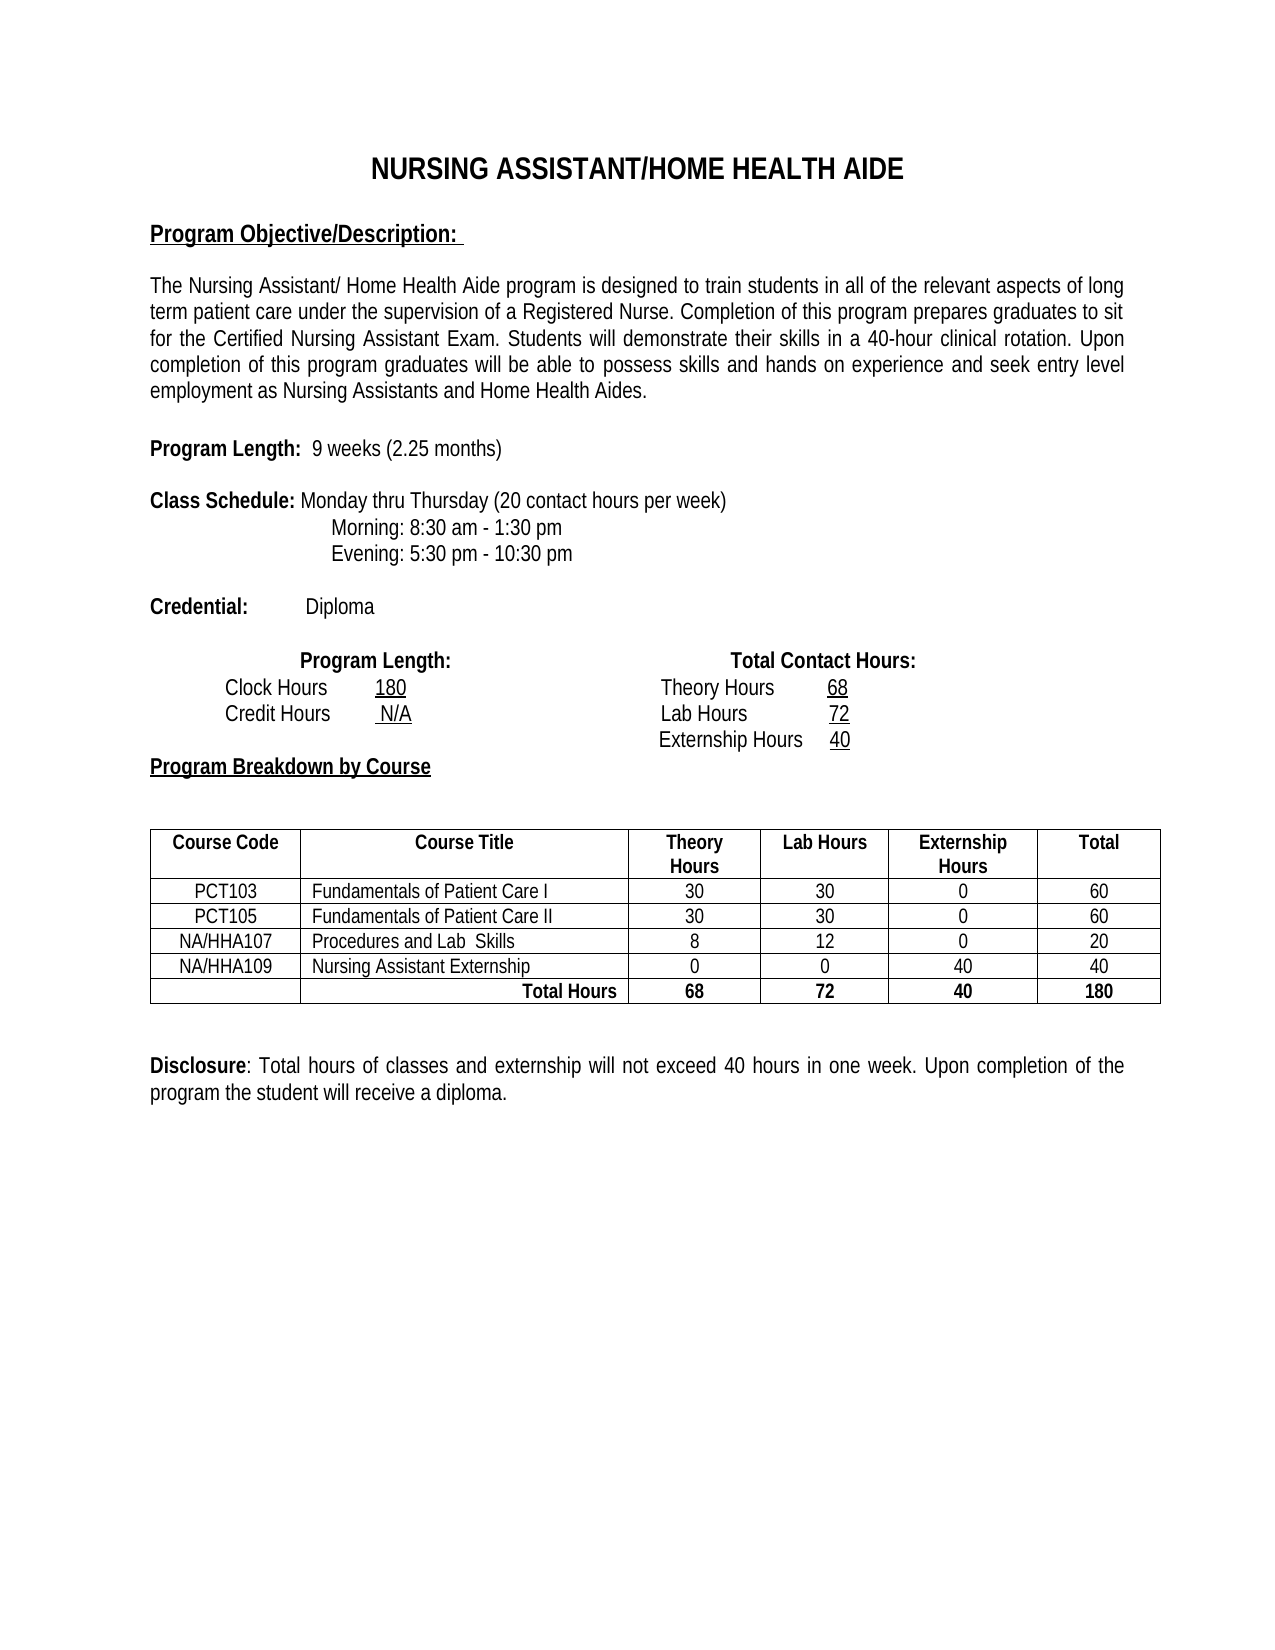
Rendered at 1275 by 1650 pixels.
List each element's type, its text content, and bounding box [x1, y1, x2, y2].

table_cell 40 [889, 979, 1037, 1003]
text NURSING ASSISTANT/HOME HEALTH AIDE [150, 150, 1125, 186]
text The Nursing Assistant/ Home Health Aide program is designed to train students in all of the relevant aspects of long term patient care under the supervision of a Registered Nurse. Completion of this program prepares graduates to sit for the Certified Nursing Assistant Exam. Students will demonstrate their skills in a 40-hour clinical rotation. Upon completion of this program graduates will be able to possess skills and hands on experience and seek entry level employment as Nursing Assistants and Home Health Aides. [150, 272, 1125, 404]
text Program Length: 9 weeks (2.25 months) [150, 435, 1200, 461]
table_header Course Title [301, 830, 628, 878]
table_cell 68 [629, 979, 760, 1003]
table_header Course Code [151, 830, 300, 878]
text Disclosure: Total hours of classes and externship will not exceed 40 hours in one week. Upon completion of the program the student will receive a diploma. [150, 1052, 1125, 1105]
text Evening: 5:30 pm - 10:30 pm [150, 540, 1200, 566]
text Credit Hours N/A Lab Hours 72 [150, 700, 1125, 726]
table_cell NA/HHA107 [151, 929, 300, 953]
table_cell 60 [1038, 904, 1160, 928]
table_cell Procedures and Lab Skills [301, 929, 628, 953]
table_cell Total Hours [301, 979, 628, 1003]
text Class Schedule: Monday thru Thursday (20 contact hours per week) [150, 487, 1200, 514]
text Morning: 8:30 am - 1:30 pm [150, 514, 1200, 540]
table_header Lab Hours [761, 830, 888, 878]
table_cell 72 [761, 979, 888, 1003]
table_cell 30 [761, 879, 888, 903]
table_cell [151, 979, 300, 1003]
text Program Length: Total Contact Hours: [150, 647, 1125, 673]
table_cell 40 [1038, 954, 1160, 978]
table_cell NA/HHA109 [151, 954, 300, 978]
table_cell 180 [1038, 979, 1160, 1003]
table_cell 0 [761, 954, 888, 978]
table_cell 40 [889, 954, 1037, 978]
table_cell 12 [761, 929, 888, 953]
text Externship Hours 40 [150, 726, 1125, 753]
table_header Externship Hours [889, 830, 1037, 878]
table_cell Nursing Assistant Externship [301, 954, 628, 978]
table_header Theory Hours [629, 830, 760, 878]
table_cell 30 [629, 879, 760, 903]
table_cell 30 [761, 904, 888, 928]
table_cell 0 [629, 954, 760, 978]
table_cell 30 [629, 904, 760, 928]
text Program Breakdown by Course [150, 753, 1125, 779]
table_cell PCT105 [151, 904, 300, 928]
text Clock Hours 180 Theory Hours 68 [150, 673, 1125, 700]
table_cell 0 [889, 929, 1037, 953]
table_cell 0 [889, 879, 1037, 903]
text Credential: Diploma [150, 593, 1125, 619]
table_cell 8 [629, 929, 760, 953]
text Program Objective/Description: [150, 219, 1125, 248]
table_cell Fundamentals of Patient Care II [301, 904, 628, 928]
table_cell Fundamentals of Patient Care I [301, 879, 628, 903]
table_cell 0 [889, 904, 1037, 928]
table_header Total [1038, 830, 1160, 878]
table_cell 60 [1038, 879, 1160, 903]
table_cell PCT103 [151, 879, 300, 903]
table_cell 20 [1038, 929, 1160, 953]
